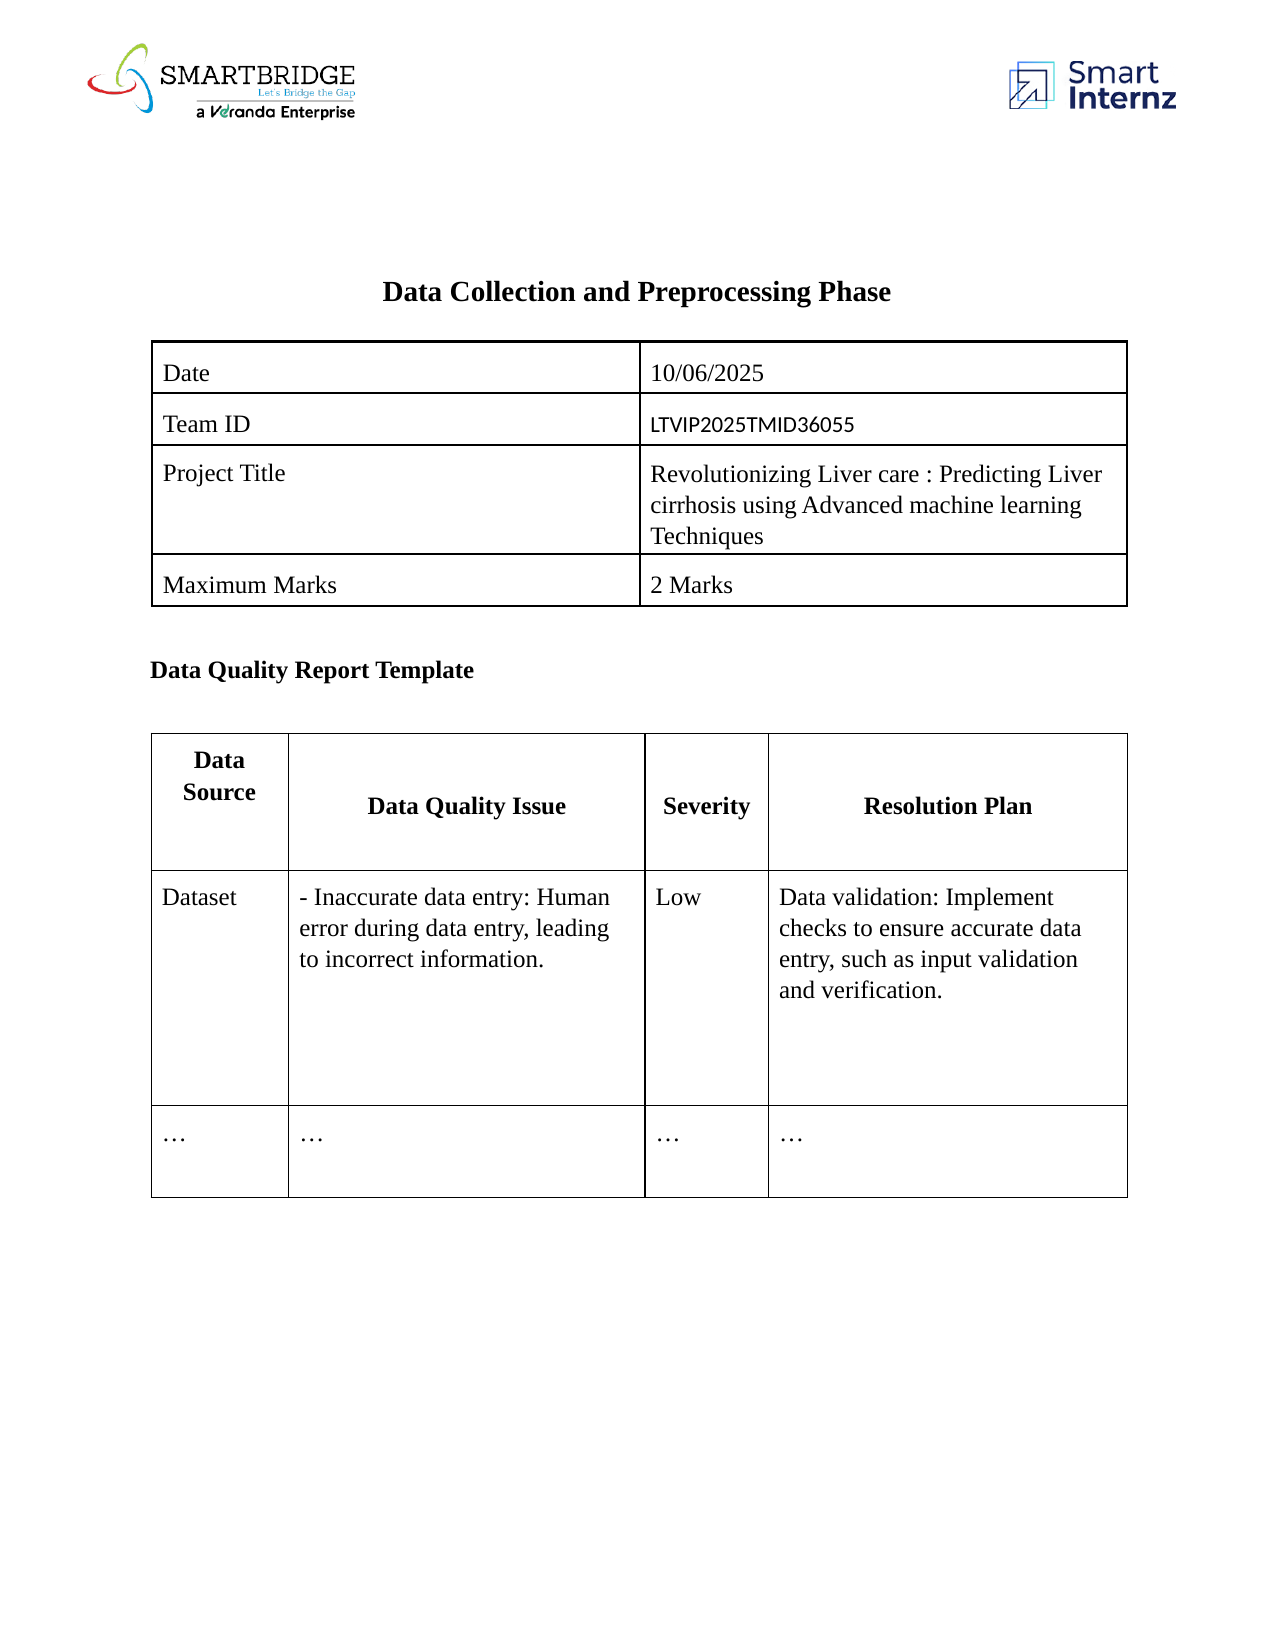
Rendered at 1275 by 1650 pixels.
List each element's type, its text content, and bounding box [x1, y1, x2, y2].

table_cell - Inaccurate data entry: Human error during data entry, leading to incorrect information. [289, 871, 644, 1105]
table_cell Team ID [153, 394, 639, 444]
table_cell Project Title [153, 446, 639, 553]
table_cell … [646, 1106, 768, 1197]
text Data Collection and Preprocessing Phase [382, 274, 1125, 308]
table_cell Data validation: Implement checks to ensure accurate data entry, such as input validation and verification. [769, 871, 1127, 1105]
table_header Data Source [152, 734, 288, 870]
table_header Date [153, 343, 639, 392]
table_cell … [289, 1106, 644, 1197]
table_header Resolution Plan [769, 734, 1127, 870]
table_cell … [152, 1106, 288, 1197]
table_cell Maximum Marks [153, 555, 639, 605]
table_cell Low [646, 871, 768, 1105]
table_cell 2 Marks [641, 555, 1126, 605]
table_cell Dataset [152, 871, 288, 1105]
text Data Quality Report Template [150, 655, 1125, 684]
table_cell Revolutionizing Liver care : Predicting Liver cirrhosis using Advanced machine learning Techniques [641, 446, 1126, 553]
picture [73, 20, 370, 142]
table_header Severity [646, 734, 768, 870]
table_cell LTVIP2025TMID36055 [641, 394, 1126, 444]
table_header 10/06/2025 [641, 343, 1126, 392]
table_cell … [769, 1106, 1127, 1197]
picture [1004, 61, 1181, 109]
table_header Data Quality Issue [289, 734, 644, 870]
